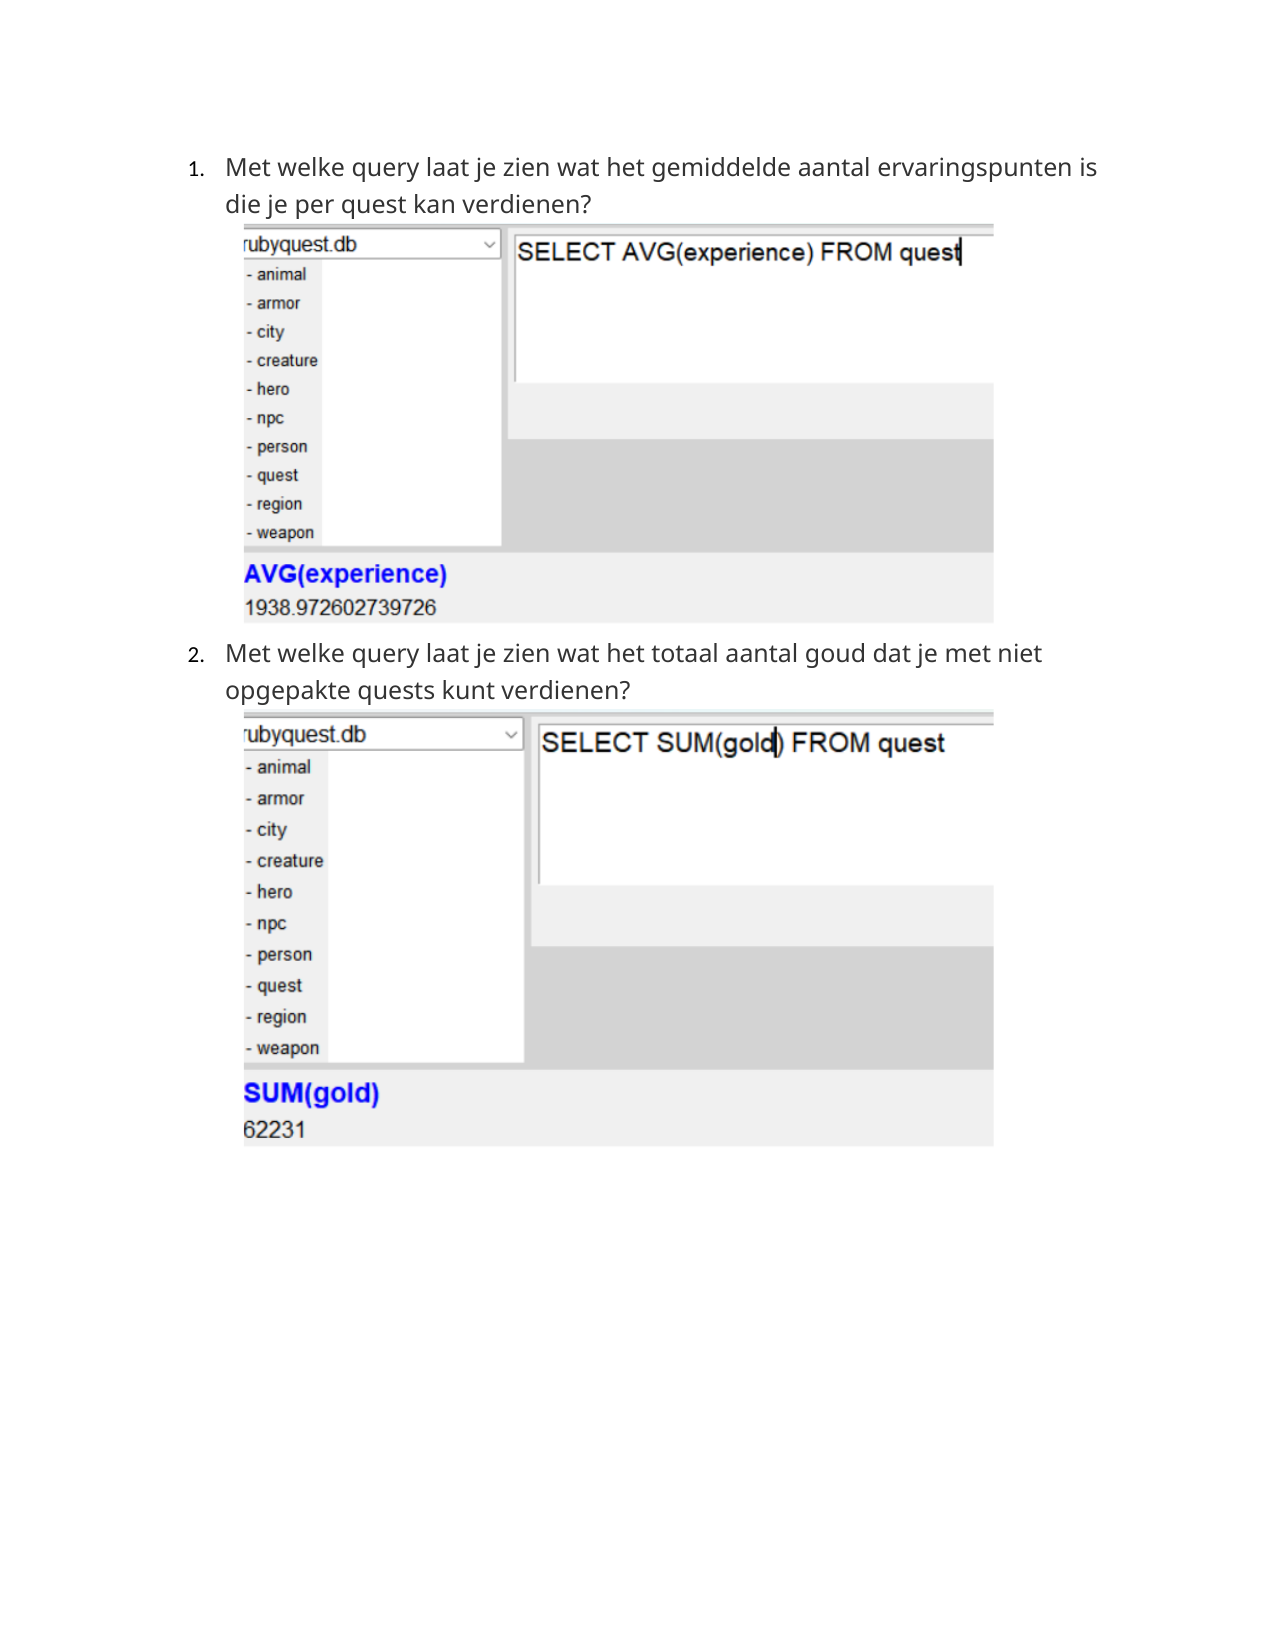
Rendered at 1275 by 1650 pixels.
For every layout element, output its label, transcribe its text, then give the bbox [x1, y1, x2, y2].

list Met welke query laat je zien wat het totaal aantal goud dat je met niet opgepakte quests kunt verdienen? [187, 636, 1125, 1197]
list Met welke query laat je zien wat het gemiddelde aantal ervaringspunten is die je per quest kan verdienen? [187, 150, 1125, 634]
